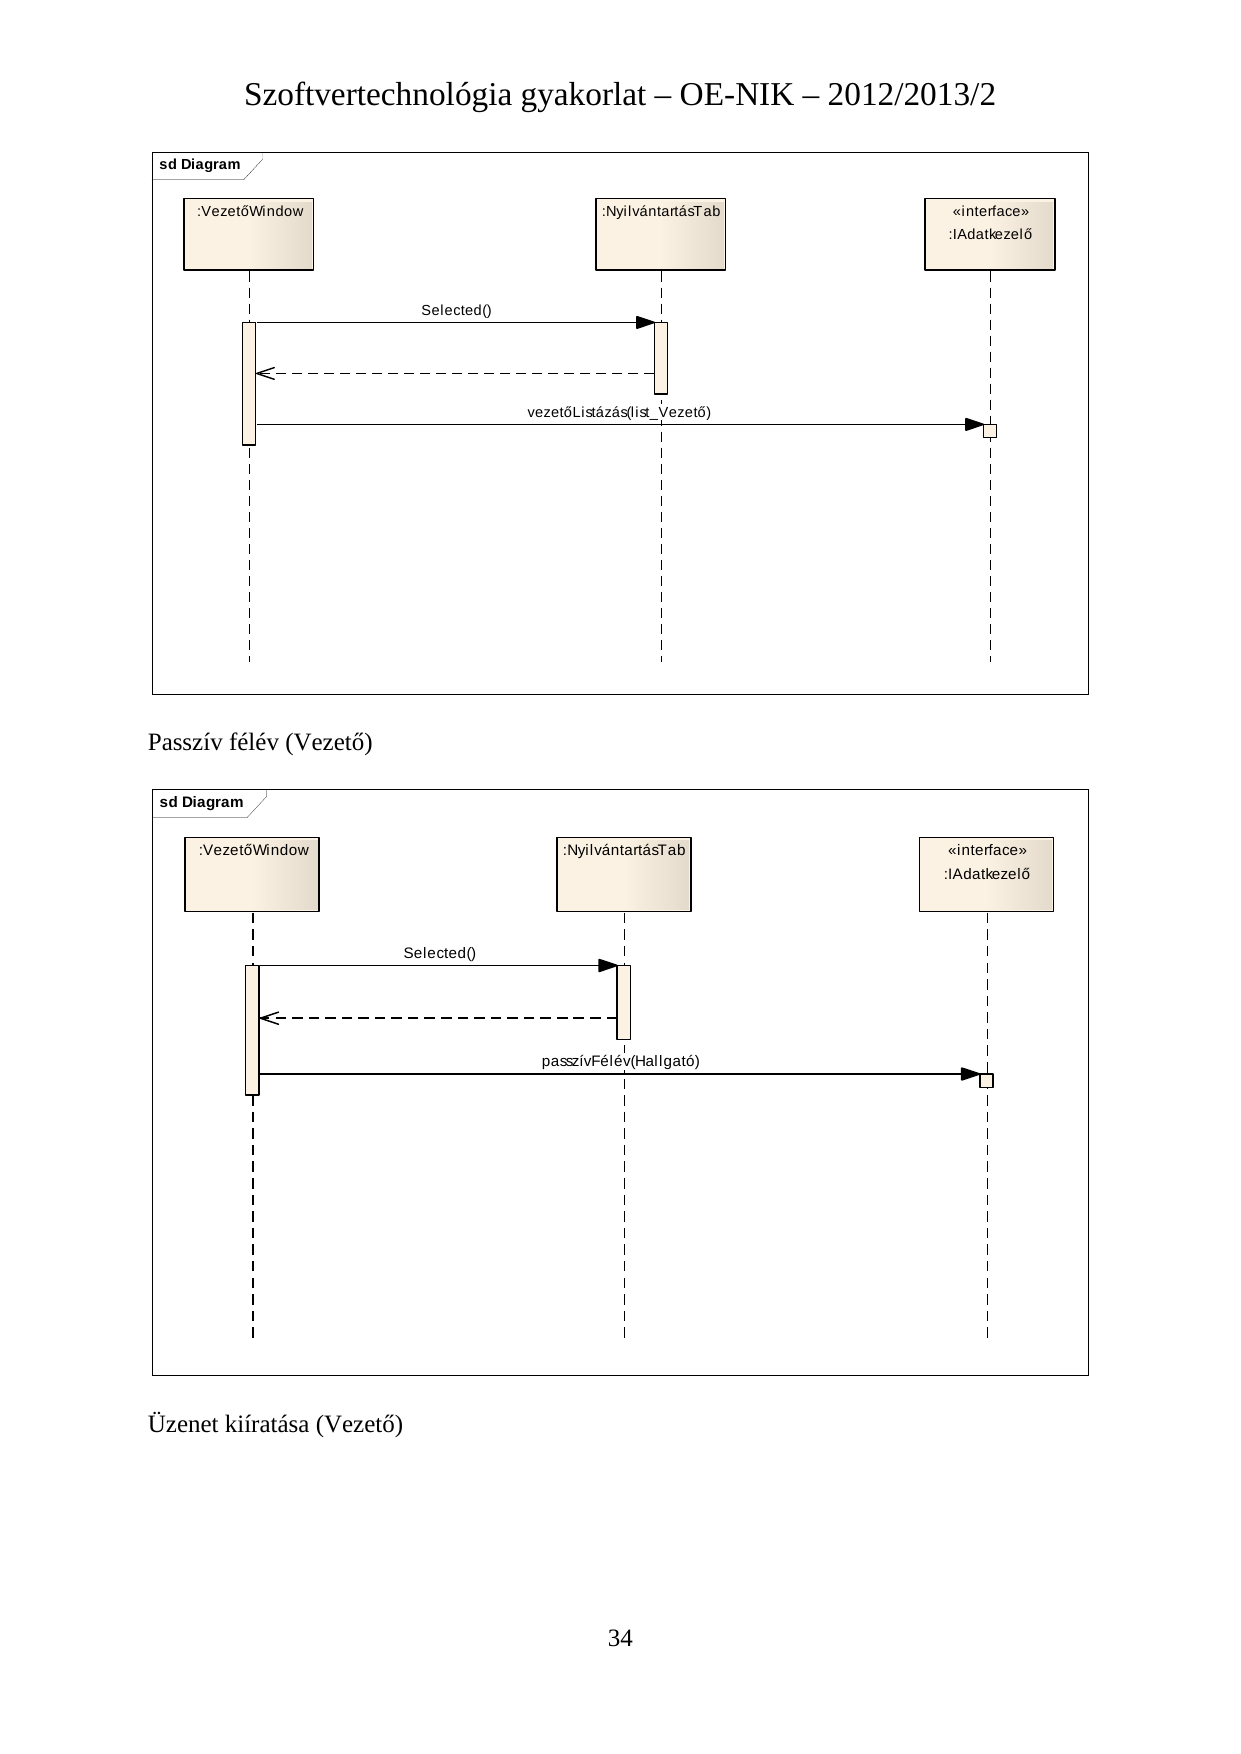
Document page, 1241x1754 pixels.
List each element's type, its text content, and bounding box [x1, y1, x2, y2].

text Passzív félév (Vezető) [148, 727, 1093, 756]
text Üzenet kiíratása (Vezető) [148, 1409, 1093, 1437]
